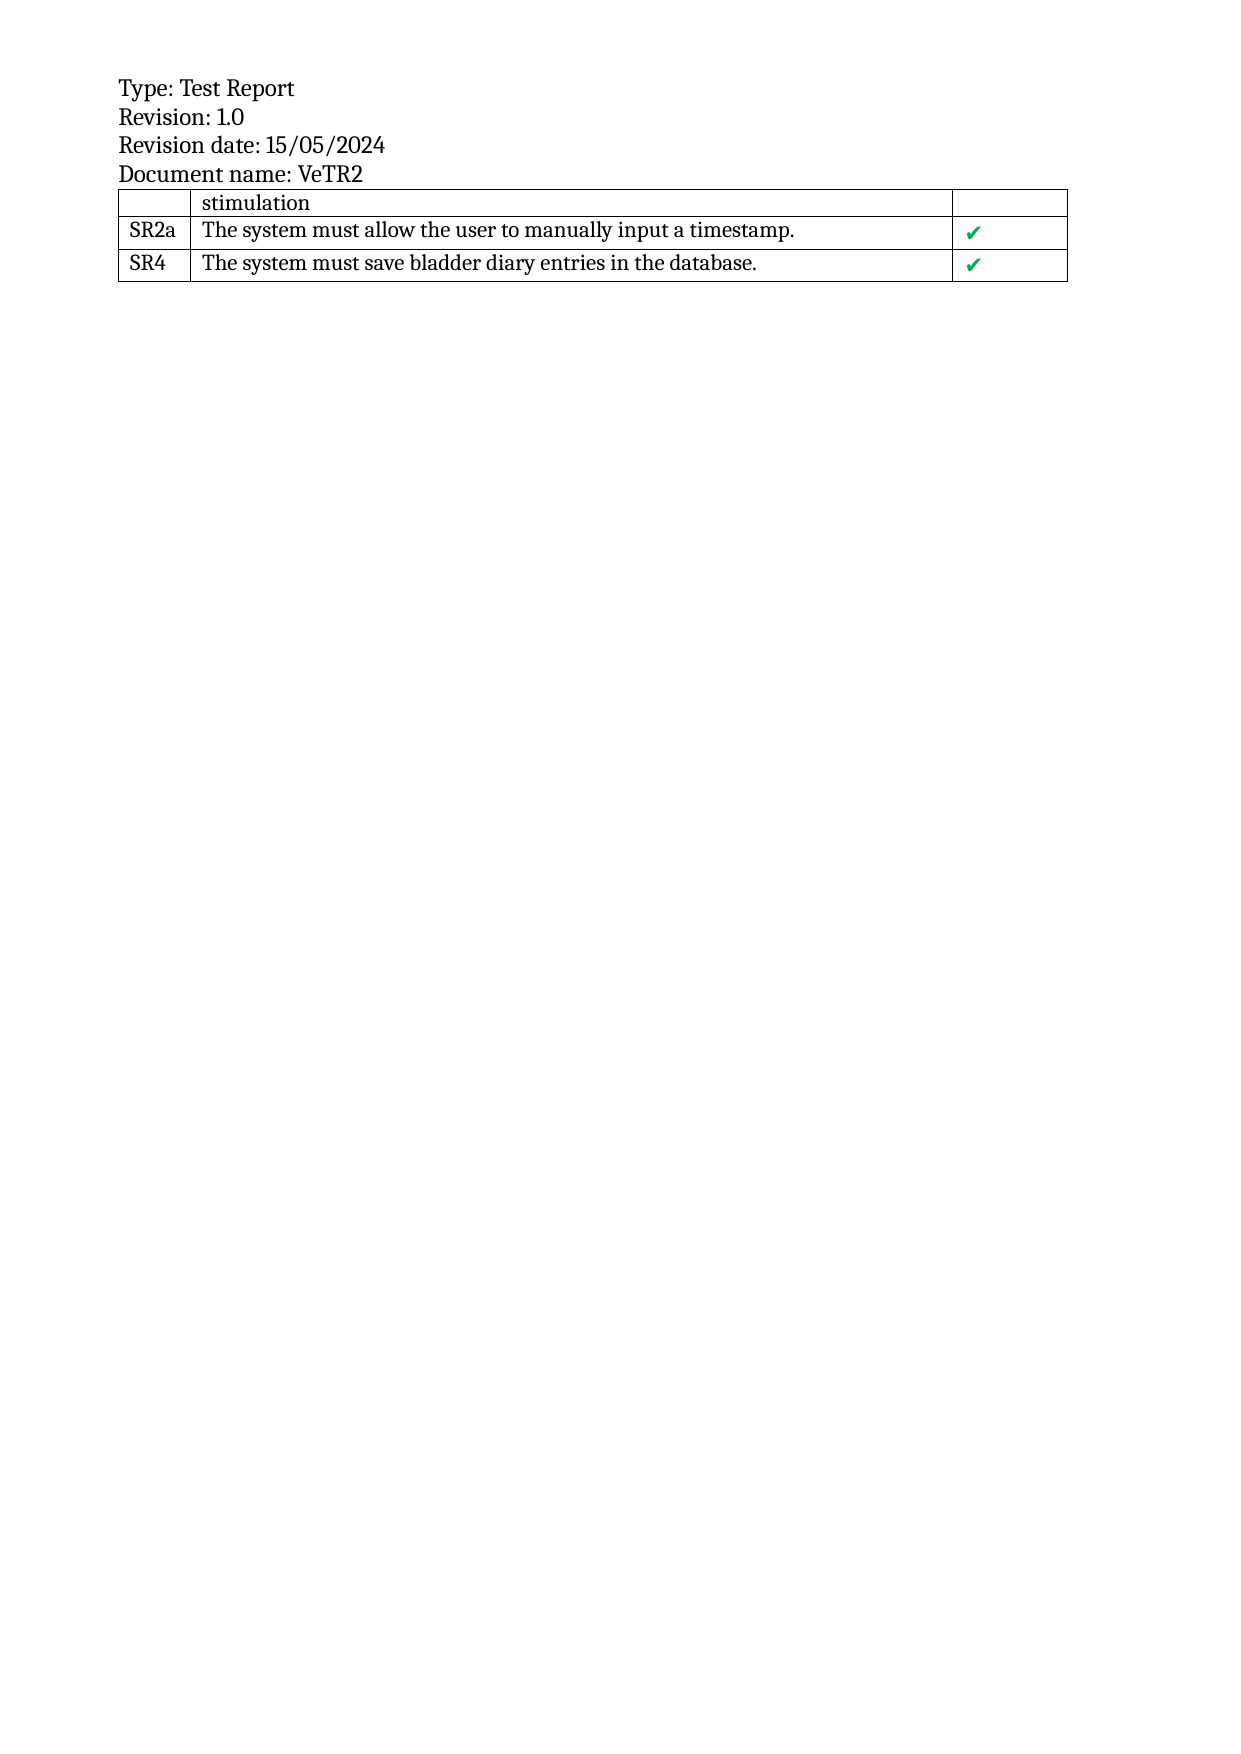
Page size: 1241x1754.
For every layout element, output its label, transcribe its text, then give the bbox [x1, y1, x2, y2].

table_cell SR4 [119, 250, 190, 281]
table_cell ✔ [953, 250, 1067, 281]
table_cell The system must save bladder diary entries in the database. [191, 250, 952, 281]
table_cell ✔ [953, 190, 1067, 216]
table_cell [191, 190, 952, 216]
table_cell SR2a [119, 217, 190, 248]
table_cell SR2 [119, 190, 190, 216]
table_cell The system must allow the user to manually input a timestamp. [191, 217, 952, 248]
table_cell ✔ [953, 217, 1067, 248]
